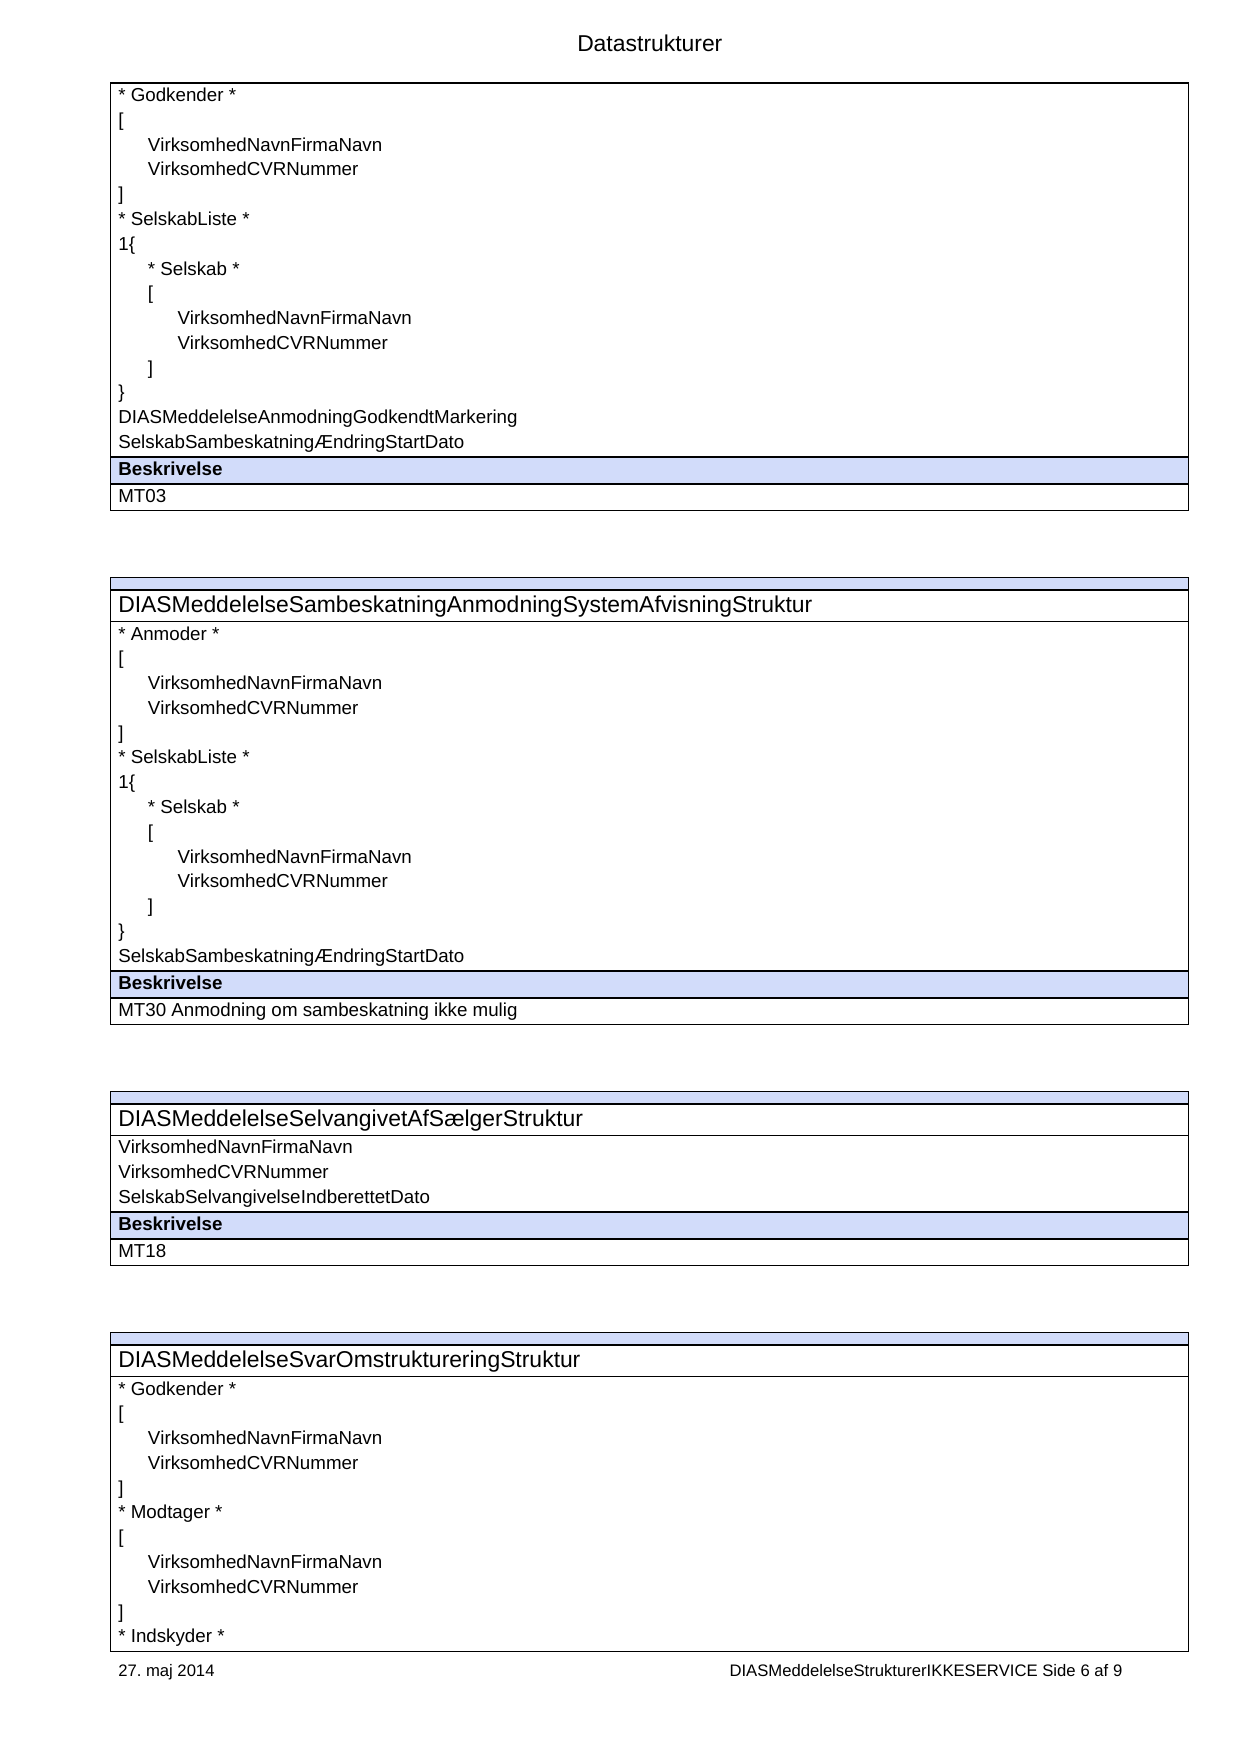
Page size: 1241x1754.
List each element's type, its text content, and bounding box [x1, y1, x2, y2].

table_cell * Anmoder * [ VirksomhedNavnFirmaNavn VirksomhedCVRNummer ] * SelskabListe * 1{ * Selskab * [ VirksomhedNavnFirmaNavn VirksomhedCVRNummer ] } SelskabSambeskatningÆndringStartDato [111, 622, 1188, 970]
table_cell MT03 [111, 485, 1188, 510]
table_header [111, 578, 1188, 589]
table_cell Beskrivelse [111, 972, 1188, 997]
table_cell Beskrivelse [111, 458, 1188, 483]
table_cell MT18 [111, 1240, 1188, 1265]
table_cell DIASMeddelelseSelvangivetAfSælgerStruktur [111, 1105, 1188, 1135]
table_cell Beskrivelse [111, 1213, 1188, 1238]
table_cell MT30 Anmodning om sambeskatning ikke mulig [111, 999, 1188, 1024]
table_cell * Godkender * [ VirksomhedNavnFirmaNavn VirksomhedCVRNummer ] * SelskabListe * 1{ * Selskab * [ VirksomhedNavnFirmaNavn VirksomhedCVRNummer ] } DIASMeddelelseAnmodningGodkendtMarkering SelskabSambeskatningÆndringStartDato [111, 84, 1188, 456]
table_cell VirksomhedNavnFirmaNavn VirksomhedCVRNummer SelskabSelvangivelseIndberettetDato [111, 1136, 1188, 1211]
table_cell DIASMeddelelseSvarOmstruktureringStruktur [111, 1346, 1188, 1376]
table_cell DIASMeddelelseSambeskatningAnmodningSystemAfvisningStruktur [111, 591, 1188, 621]
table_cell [111, 1377, 1188, 1651]
table_header [111, 1092, 1188, 1103]
table_header [111, 1333, 1188, 1344]
